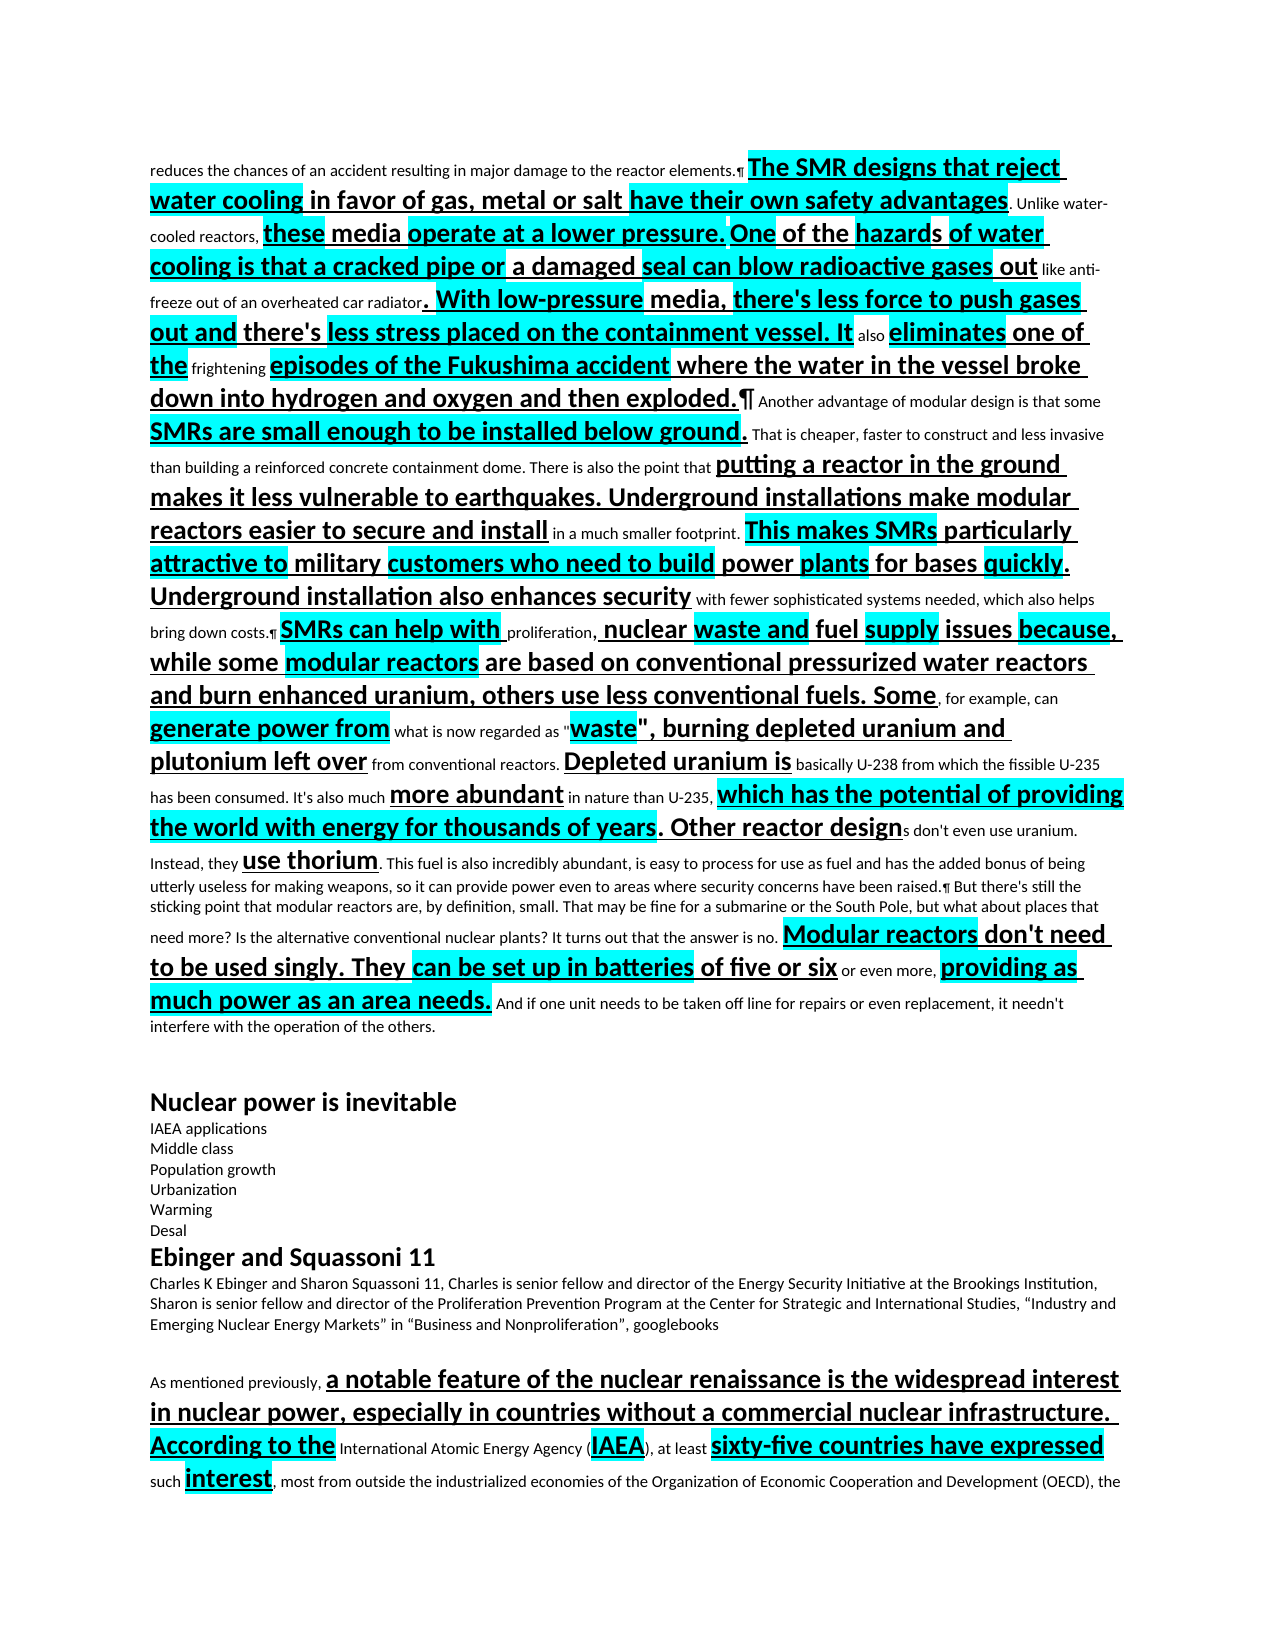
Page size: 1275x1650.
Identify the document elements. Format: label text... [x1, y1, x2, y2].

text Warming [150, 1199, 1125, 1220]
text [150, 1362, 1125, 1494]
text Desal [150, 1220, 1125, 1240]
text Urbanization [150, 1179, 1125, 1199]
text IAEA applications [150, 1118, 1125, 1139]
text Middle class [150, 1139, 1125, 1159]
text Population growth [150, 1159, 1125, 1179]
text Ebinger and Squassoni 11 [150, 1240, 1125, 1273]
text Charles K Ebinger and Sharon Squassoni 11, Charles is senior fellow and director of the Energy Security Initiative at the Brookings Institution, Sharon is senior fellow and director of the Proliferation Prevention Program at the Center for Strategic and International Studies, “Industry and Emerging Nuclear Energy Markets” in “Business and Nonproliferation”, googlebooks [150, 1273, 1125, 1334]
subtitle Nuclear power is inevitable [150, 1085, 1125, 1118]
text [150, 150, 1125, 1036]
